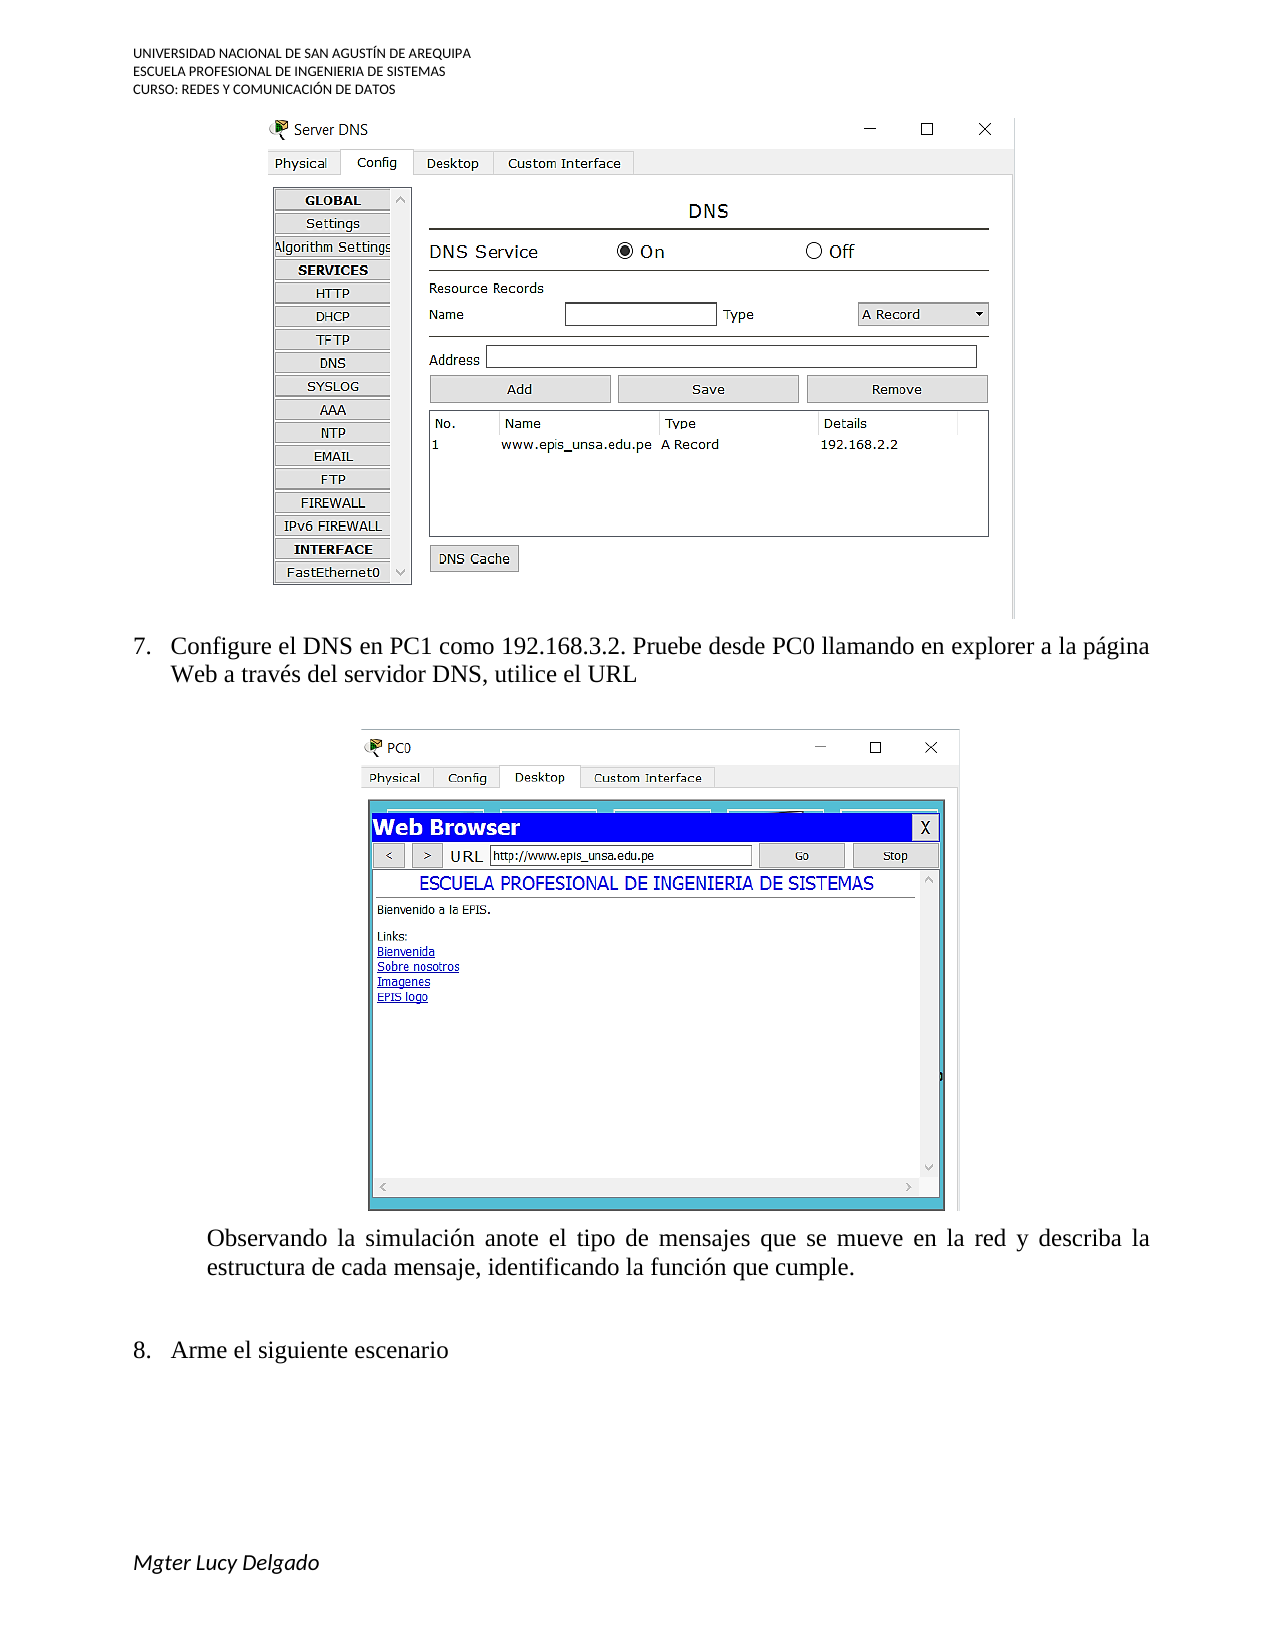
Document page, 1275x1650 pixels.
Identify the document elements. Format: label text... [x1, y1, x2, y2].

list Arme el siguiente escenario [133, 1335, 1152, 1363]
text Observando la simulación anote el tipo de mensajes que se mueve en la red y describa la estructura de cada mensaje, identificando la función que cumple. [207, 1223, 1152, 1281]
picture [268, 118, 1015, 619]
list Configure el DNS en PC1 como 192.168.3.2. Pruebe desde PC0 llamando en explorer a la página Web a través del servidor DNS, utilice el URL [133, 631, 1152, 688]
picture [361, 729, 960, 1211]
